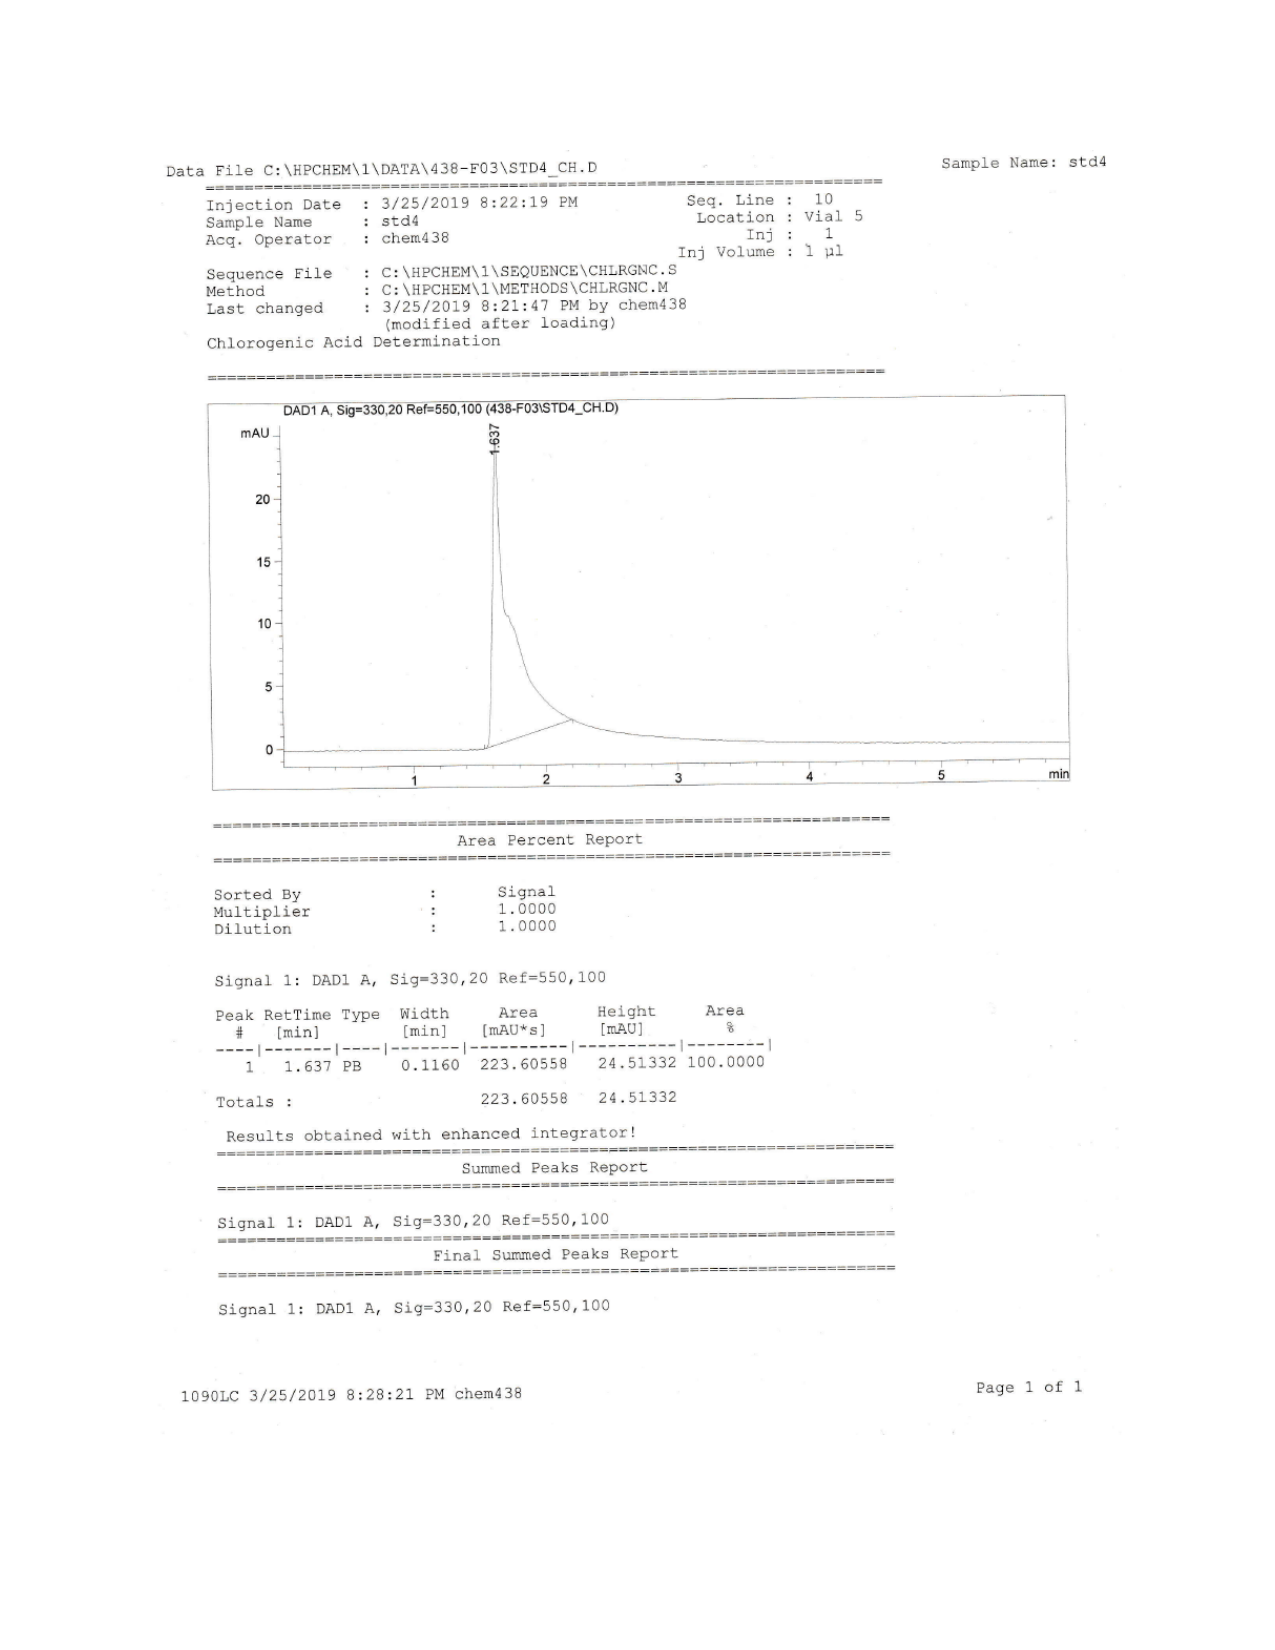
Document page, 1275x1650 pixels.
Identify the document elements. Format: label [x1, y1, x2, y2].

picture [150, 150, 1125, 1435]
